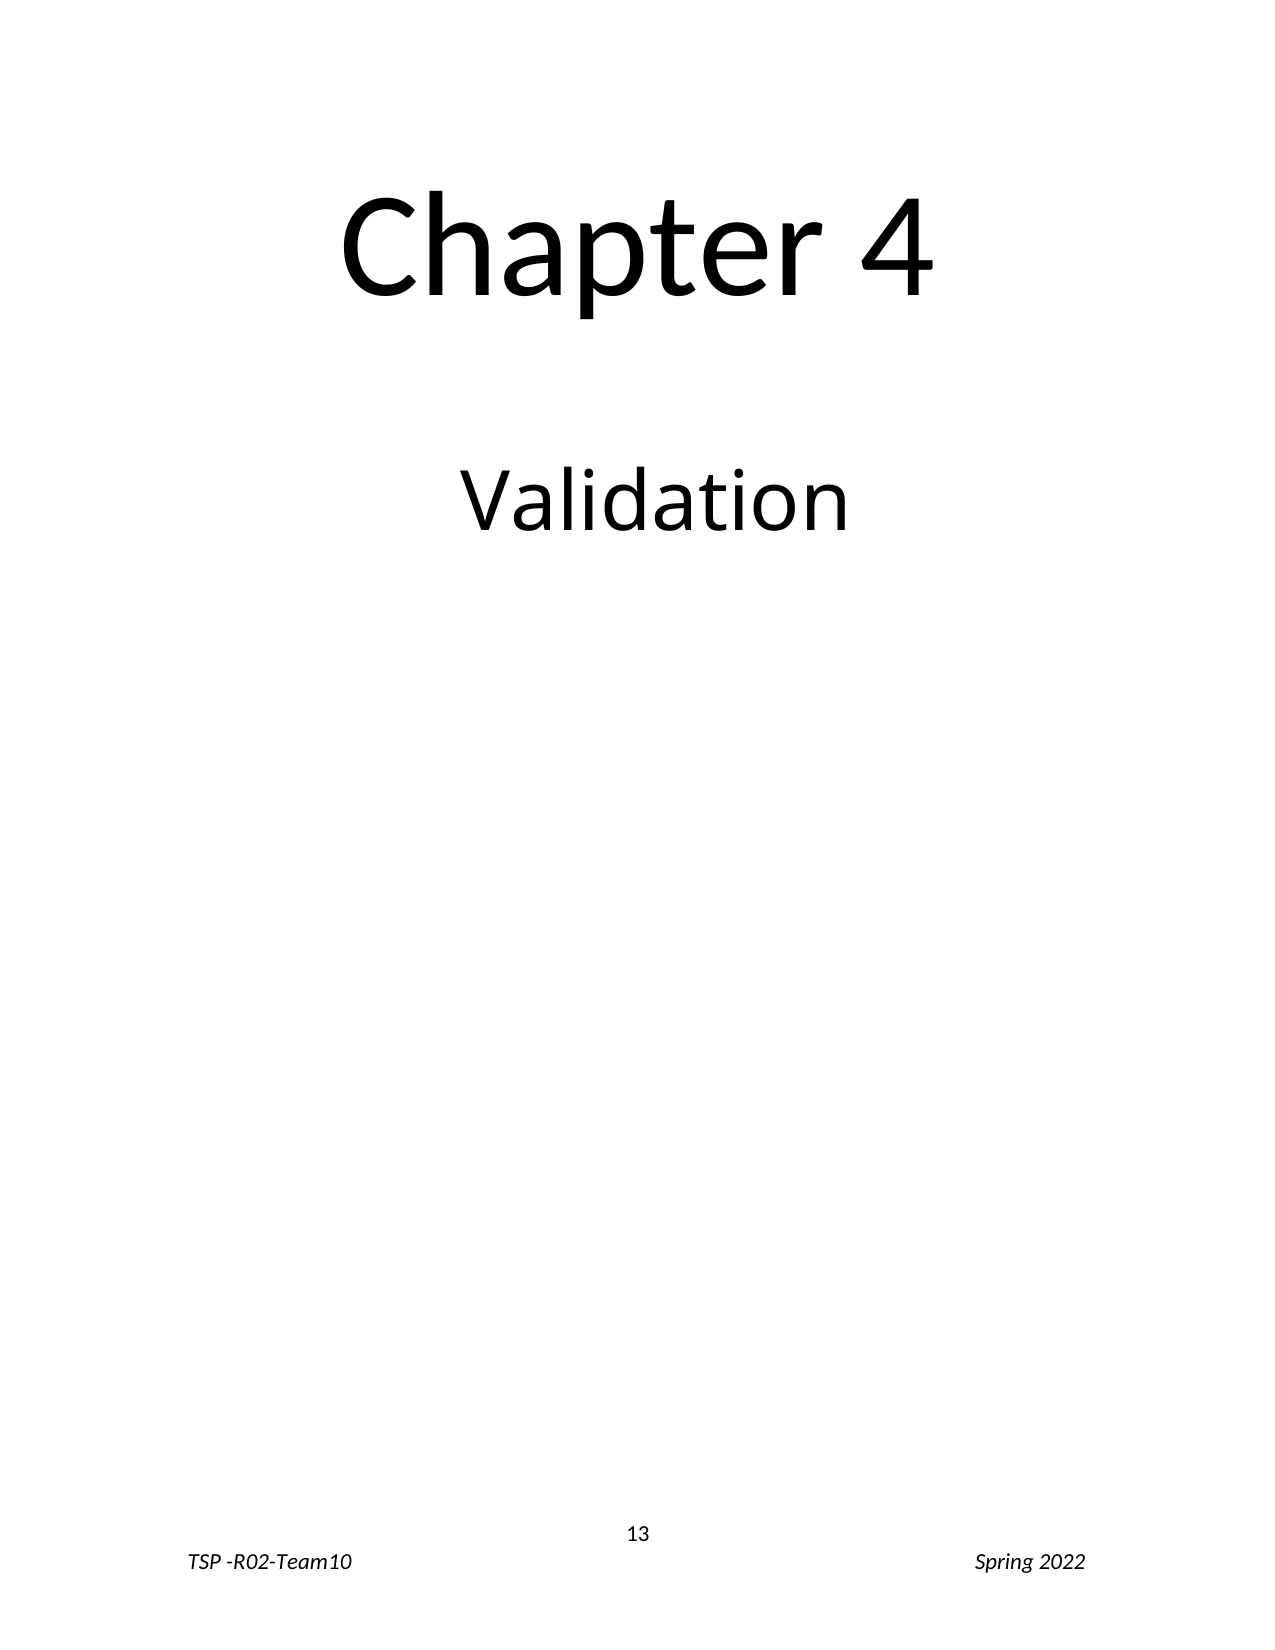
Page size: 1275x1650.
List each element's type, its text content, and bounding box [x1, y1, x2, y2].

subtitle Validation [225, 441, 1087, 555]
text Chapter 4 [187, 150, 1087, 333]
